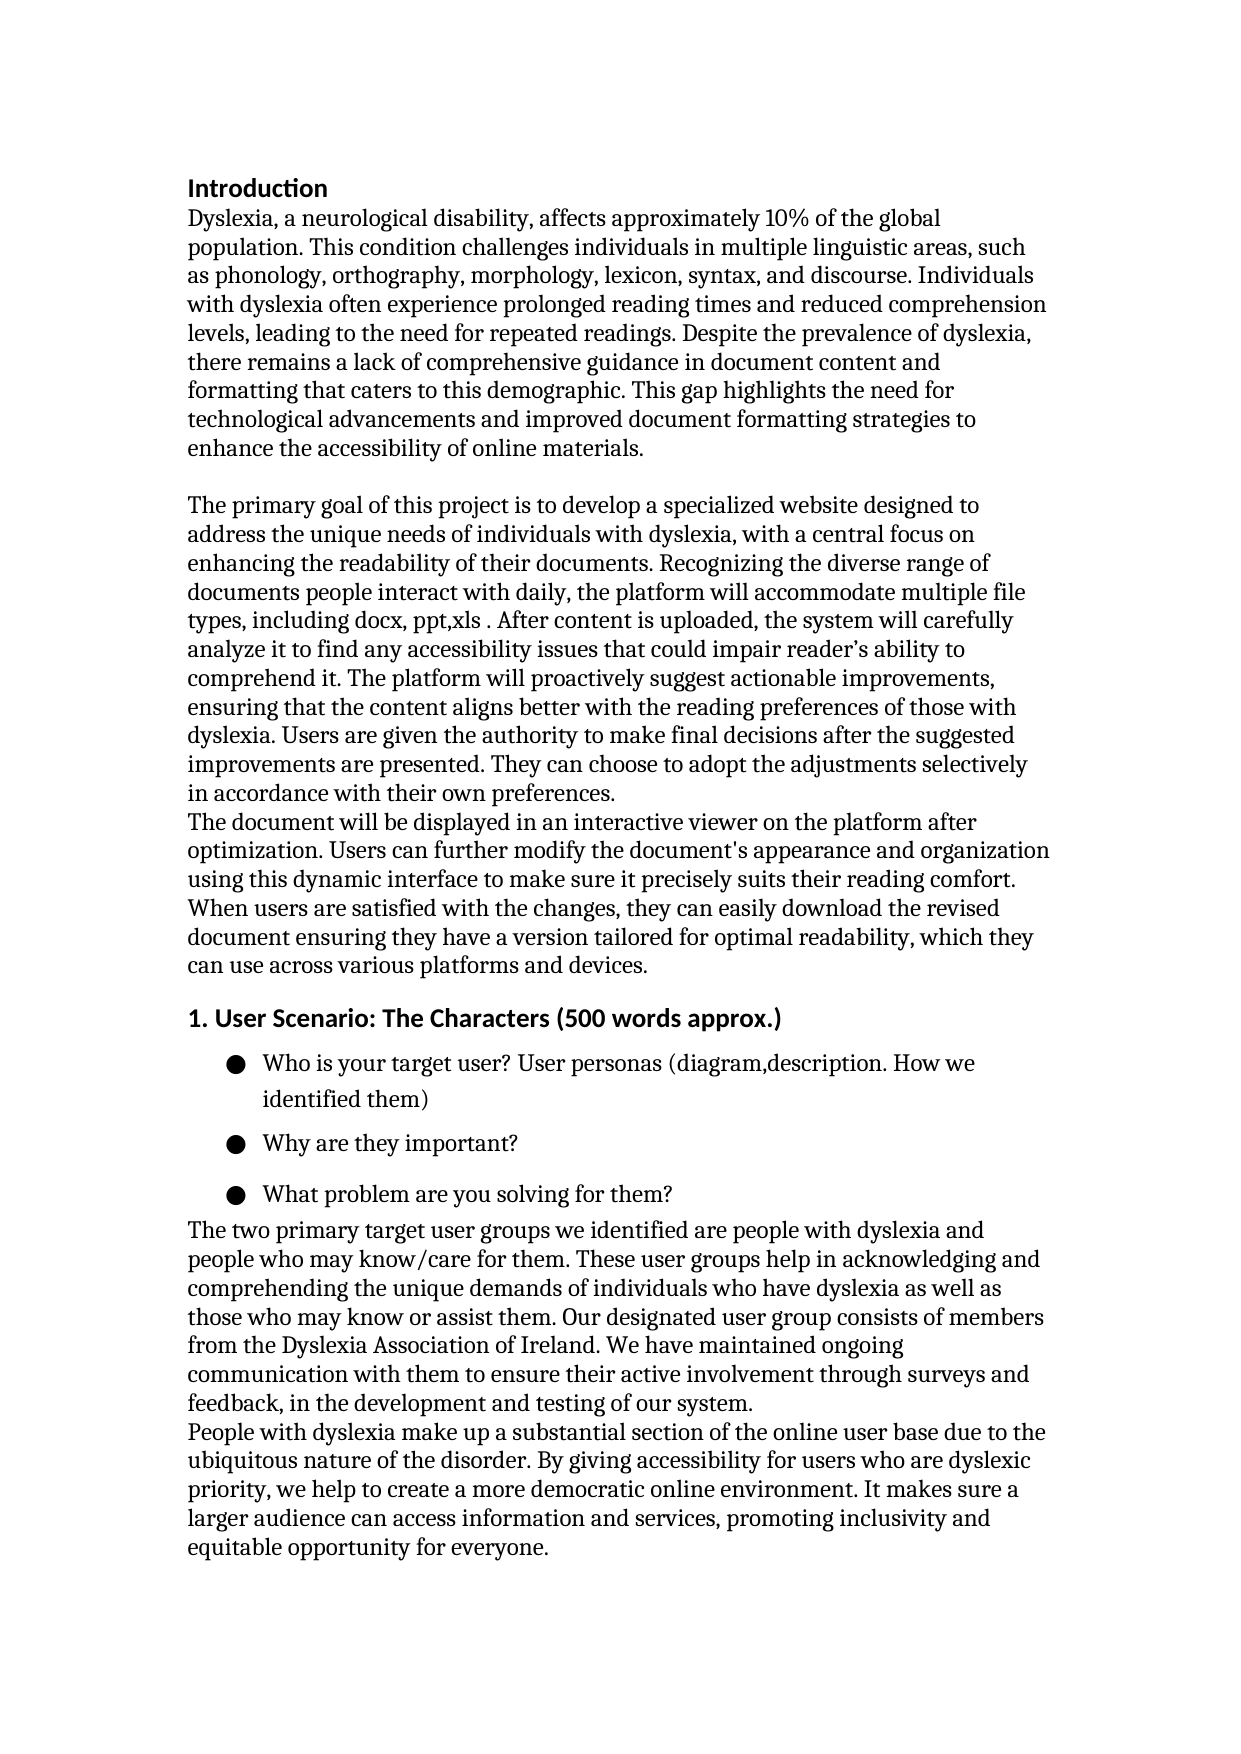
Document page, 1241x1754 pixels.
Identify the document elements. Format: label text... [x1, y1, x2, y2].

text The primary goal of this project is to develop a specialized website designed to address the unique needs of individuals with dyslexia, with a central focus on enhancing the readability of their documents. Recognizing the diverse range of documents people interact with daily, the platform will accommodate multiple file types, including docx, ppt,xls . After content is uploaded, the system will carefully analyze it to find any accessibility issues that could impair reader’s ability to comprehend it. The platform will proactively suggest actionable improvements, ensuring that the content aligns better with the reading preferences of those with dyslexia. Users are given the authority to make final decisions after the suggested improvements are presented. They can choose to adopt the adjustments selectively in accordance with their own preferences. [187, 491, 1053, 808]
text Dyslexia, a neurological disability, affects approximately 10% of the global population. This condition challenges individuals in multiple linguistic areas, such as phonology, orthography, morphology, lexicon, syntax, and discourse. Individuals with dyslexia often experience prolonged reading times and reduced comprehension levels, leading to the need for repeated readings. Despite the prevalence of dyslexia, there remains a lack of comprehensive guidance in document content and formatting that caters to this demographic. This gap highlights the need for technological advancements and improved document formatting strategies to enhance the accessibility of online materials. [187, 204, 1053, 463]
list What problem are you solving for them? [225, 1165, 1053, 1216]
list Who is your target user? User personas (diagram,description. How we identified them) [225, 1034, 1053, 1114]
text The document will be displayed in an interactive viewer on the platform after optimization. Users can further modify the document's appearance and organization using this dynamic interface to make sure it precisely suits their reading comfort. When users are satisfied with the changes, they can easily download the revised document ensuring they have a version tailored for optimal readability, which they can use across various platforms and devices. [187, 808, 1053, 980]
subtitle 1. User Scenario: The Characters (500 words approx.) [187, 1001, 1053, 1034]
list Why are they important? [225, 1114, 1053, 1165]
text The two primary target user groups we identified are people with dyslexia and people who may know/care for them. These user groups help in acknowledging and comprehending the unique demands of individuals who have dyslexia as well as those who may know or assist them. Our designated user group consists of members from the Dyslexia Association of Ireland. We have maintained ongoing communication with them to ensure their active involvement through surveys and feedback, in the development and testing of our system. [187, 1216, 1053, 1418]
subtitle Introduction [187, 171, 1053, 204]
text People with dyslexia make up a substantial section of the online user base due to the ubiquitous nature of the disorder. By giving accessibility for users who are dyslexic priority, we help to create a more democratic online environment. It makes sure a larger audience can access information and services, promoting inclusivity and equitable opportunity for everyone. [187, 1418, 1053, 1561]
